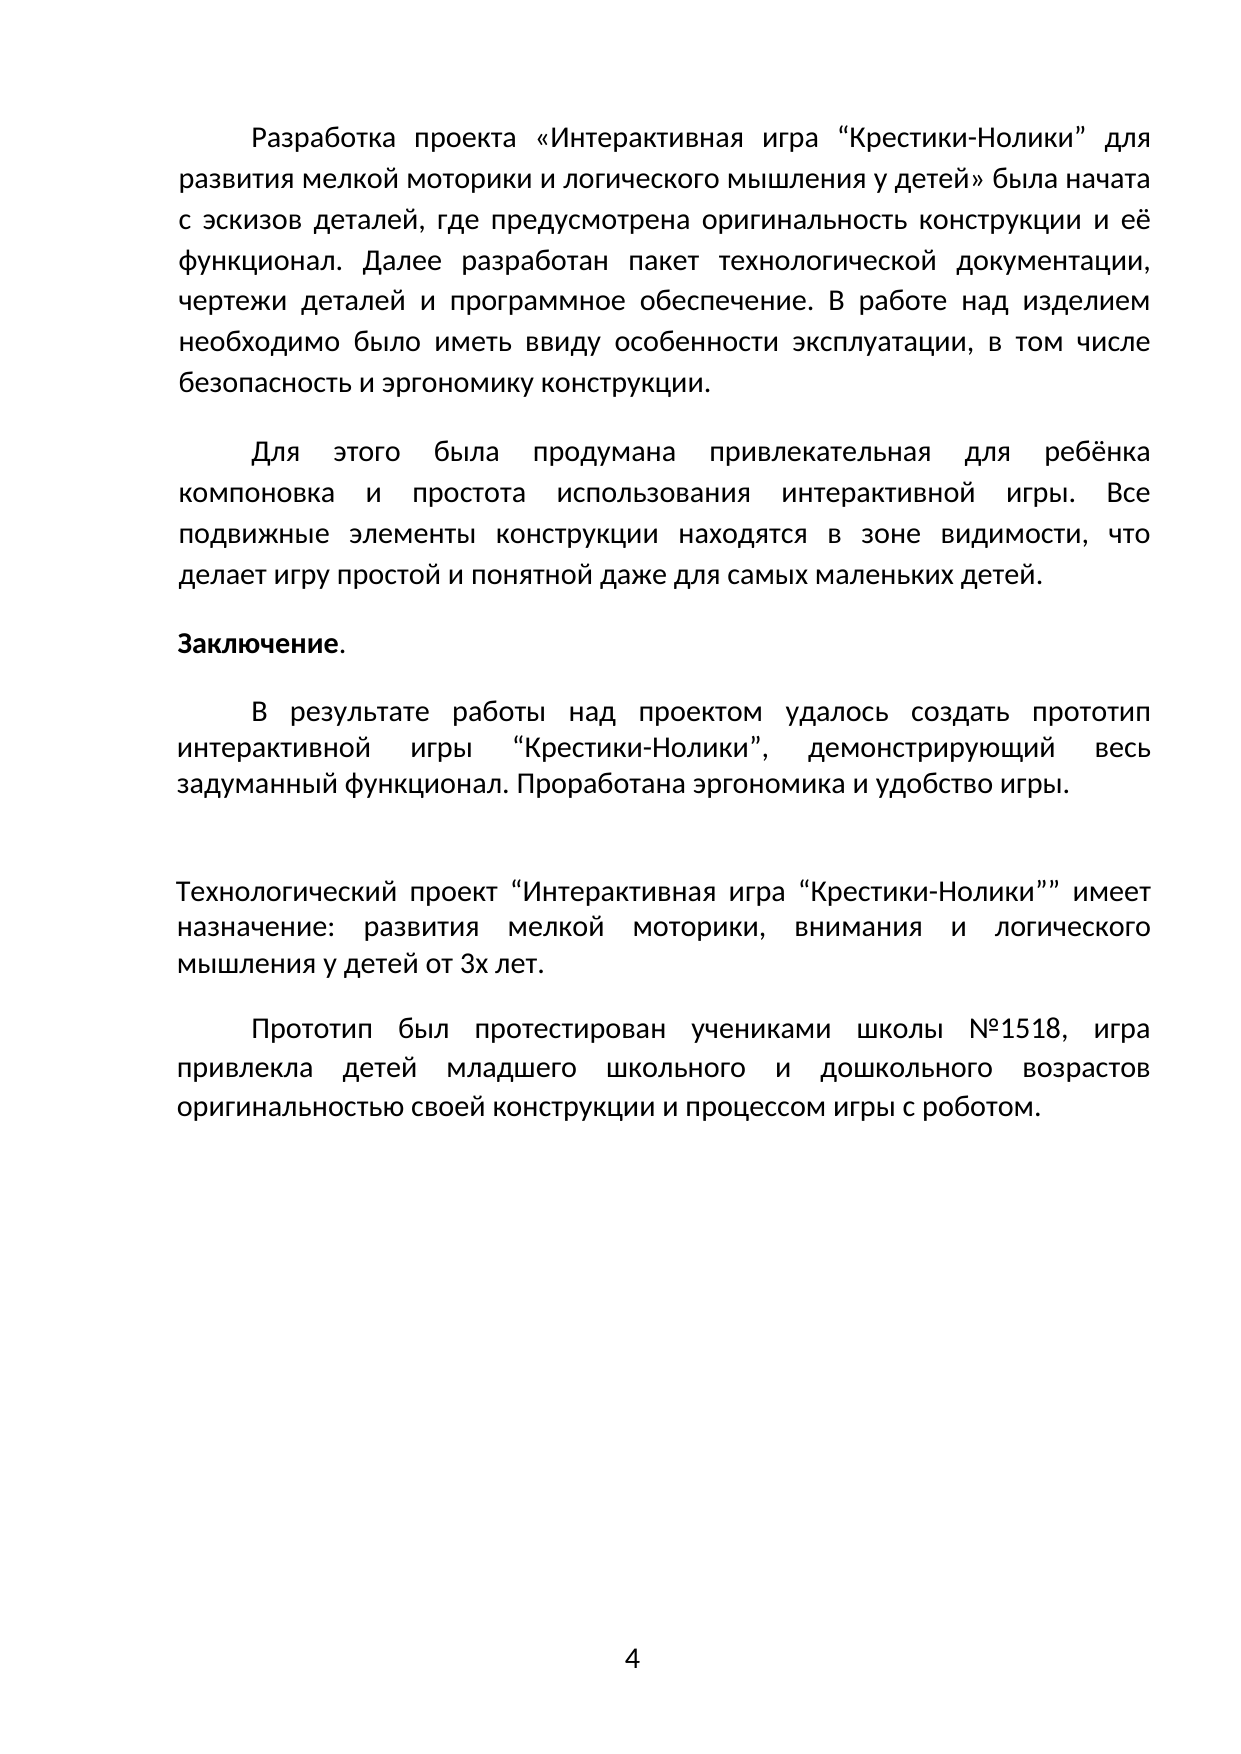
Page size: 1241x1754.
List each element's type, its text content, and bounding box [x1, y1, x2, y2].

text В результате работы над проектом удалось создать прототип интерактивной игры “Крестики-Нолики”, демонстрирующий весь задуманный функционал. Проработана эргономика и удобство игры. [177, 693, 1152, 801]
text Технологический проект “Интерактивная игра “Крестики-Нолики”” имеет назначение: развития мелкой моторики, внимания и логического мышления у детей от 3х лет. [176, 872, 1152, 981]
text Разработка проекта «Интерактивная игра “Крестики-Нолики” для развития мелкой моторики и логического мышления у детей» была начата с эскизов деталей, где предусмотрена оригинальность конструкции и её функционал. Далее разработан пакет технологической документации, чертежи деталей и программное обеспечение. В работе над изделием необходимо было иметь ввиду особенности эксплуатации, в том числе безопасность и эргономику конструкции. [178, 118, 1152, 400]
text Для этого была продумана привлекательная для ребёнка компоновка и простота использования интерактивной игры. Все подвижные элементы конструкции находятся в зоне видимости, что делает игру простой и понятной даже для самых маленьких детей. [178, 432, 1152, 592]
text Прототип был протестирован учениками школы №1518, игра привлекла детей младшего школьного и дошкольного возрастов оригинальностью своей конструкции и процессом игры с роботом. [177, 1009, 1152, 1124]
text Заключение. [177, 624, 1152, 661]
